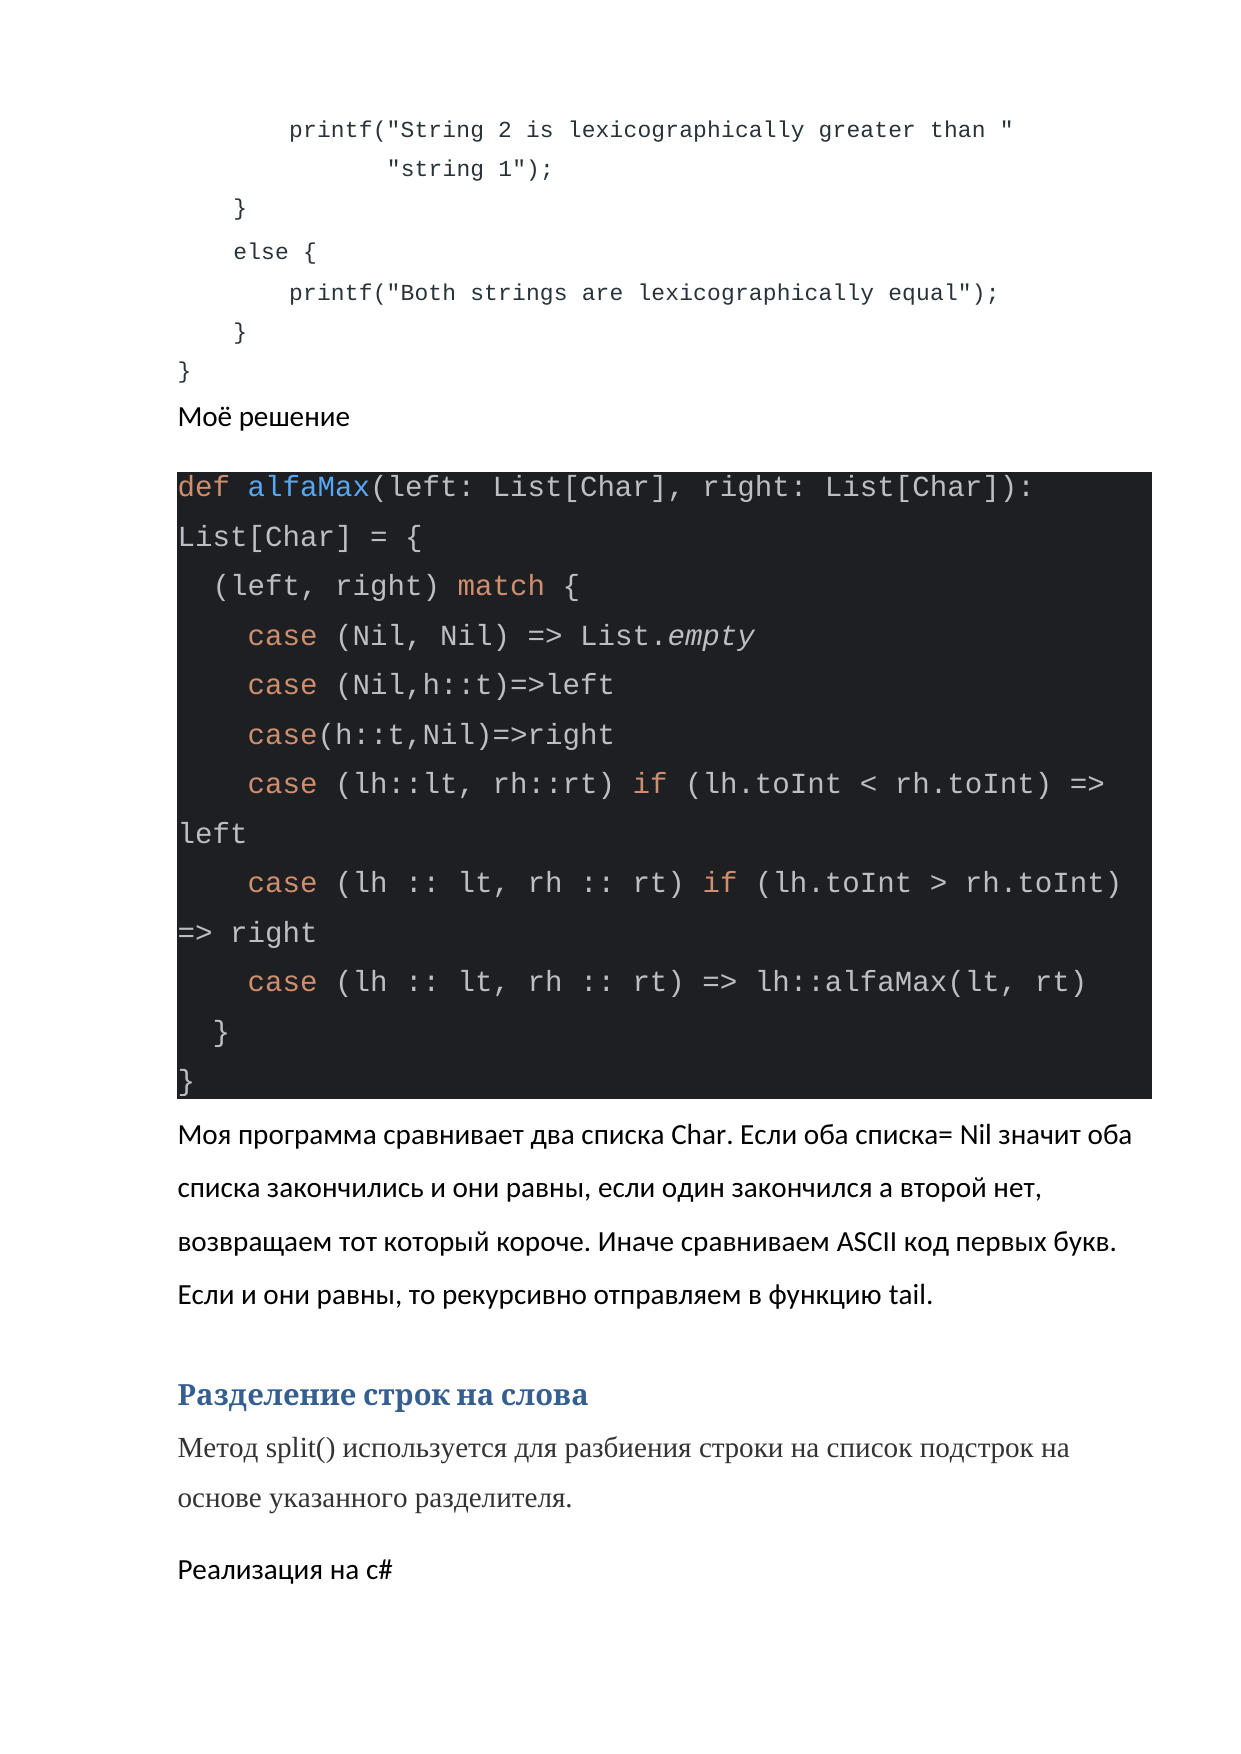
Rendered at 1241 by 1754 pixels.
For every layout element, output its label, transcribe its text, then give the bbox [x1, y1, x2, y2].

text Метод split() используется для разбиения строки на список подстрок на основе указанного разделителя. [177, 1430, 1152, 1514]
text Моя программа сравнивает два списка Char. Если оба списка= Nil значит оба списка закончились и они равны, если один закончился а второй нет, возвращаем тот который короче. Иначе сравниваем ASCII код первых букв. Если и они равны, то рекурсивно отправляем в функцию tail. [177, 1116, 1152, 1312]
text else { [177, 235, 1152, 266]
text } [177, 359, 1152, 385]
subtitle Разделение строк на слова [177, 1379, 1152, 1413]
text Моё решение [177, 398, 1152, 434]
text "string 1"); [177, 157, 1152, 183]
text } [177, 196, 1152, 222]
text Реализация на c# [177, 1551, 1152, 1587]
text printf("Both strings are lexicographically equal"); [177, 282, 1152, 308]
text printf("String 2 is lexicographically greater than " [177, 118, 1152, 144]
text } [177, 321, 1152, 346]
text def alfaMax(left: List[Char], right: List[Char]): List[Char] = { (left, right) match { case (Nil, Nil) => List.empty case (Nil,h::t)=>left case(h::t,Nil)=>right case (lh::lt, rh::rt) if (lh.toInt < rh.toInt) => left case (lh :: lt, rh :: rt) if (lh.toInt > rh.toInt) => right case (lh :: lt, rh :: rt) => lh::alfaMax(lt, rt) } } [177, 472, 1152, 1099]
